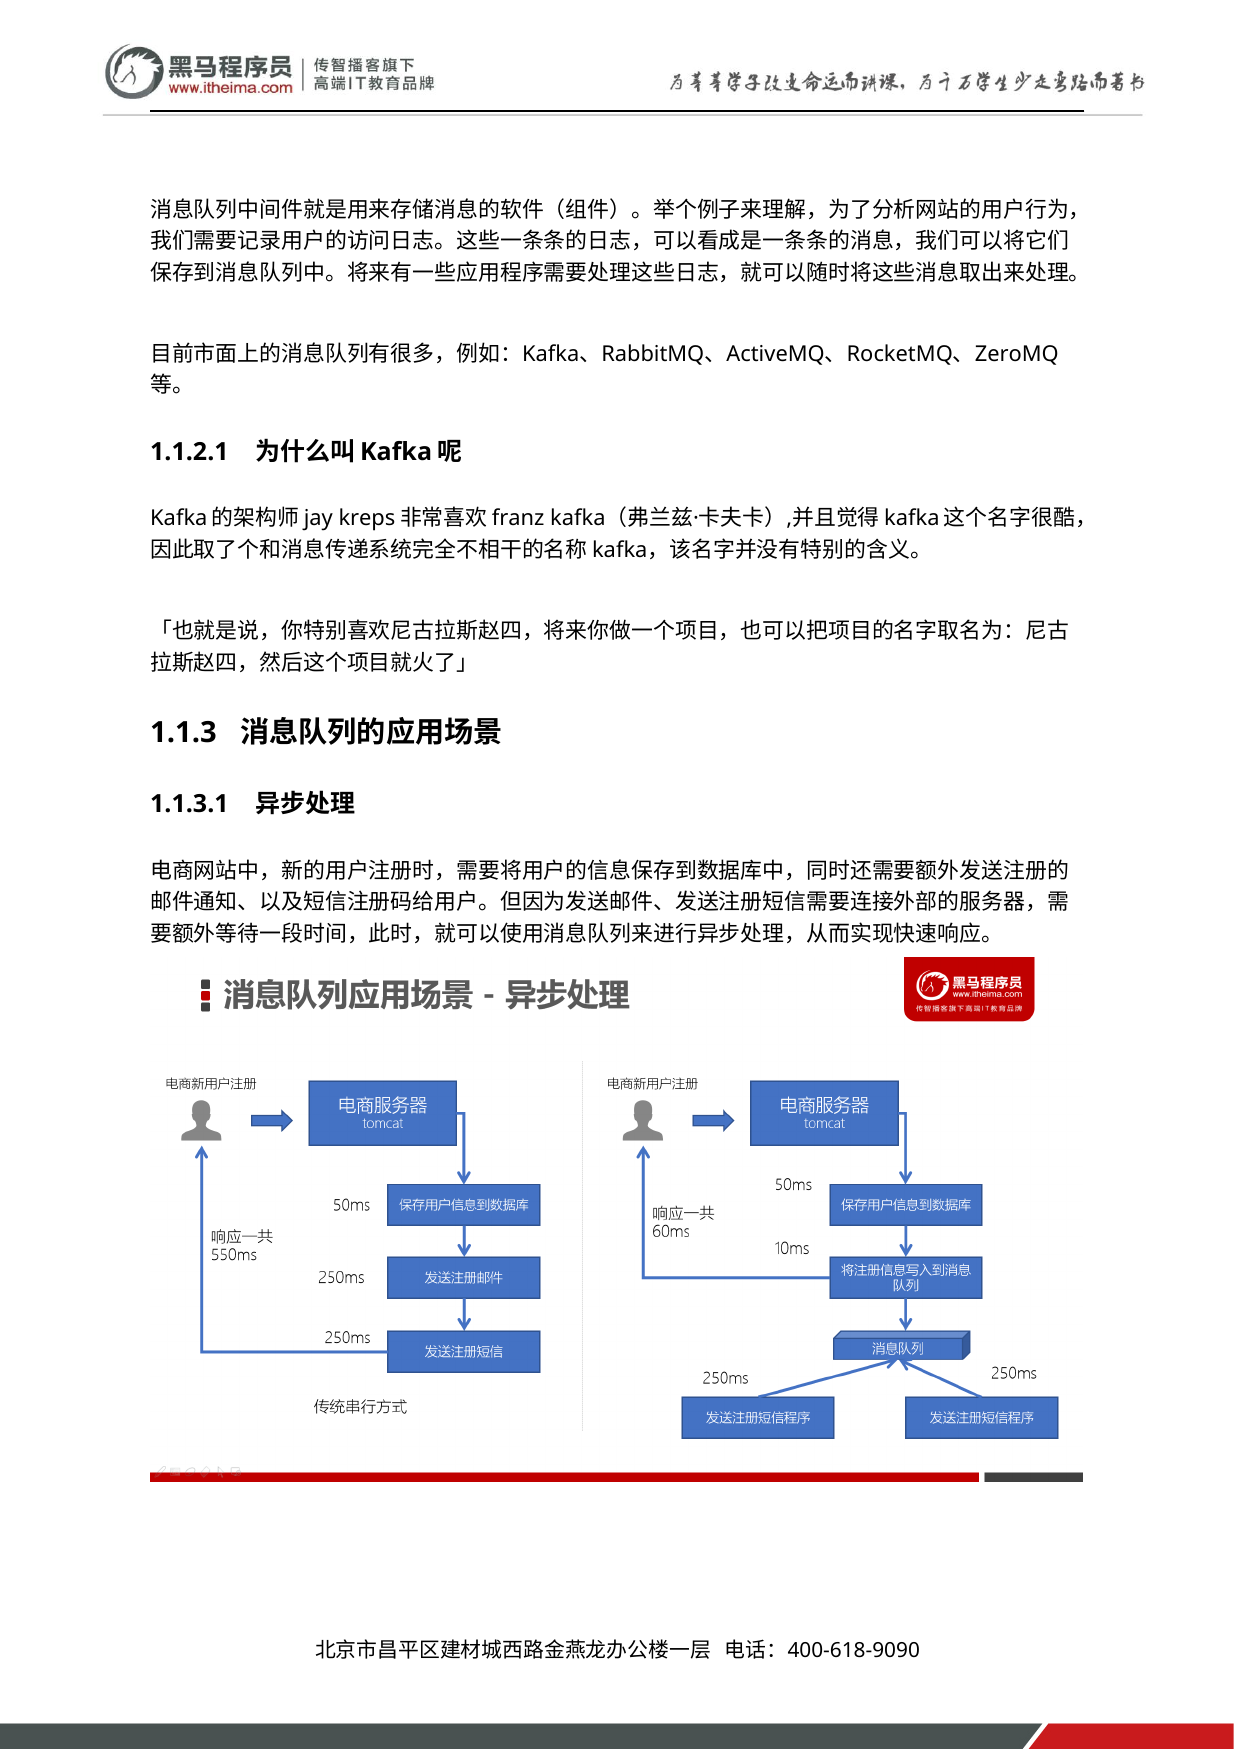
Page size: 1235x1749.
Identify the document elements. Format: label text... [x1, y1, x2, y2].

picture [0, 1664, 1234, 1749]
picture [150, 957, 1083, 1482]
subtitle 消息队列的应用场景 [150, 709, 1084, 751]
subtitle 为什么叫Kafka呢 [150, 432, 1084, 468]
text 「也就是说，你特别喜欢尼古拉斯赵四，将来你做一个项目，也可以把项目的名字取名为：尼古拉斯赵四，然后这个项目就火了」 [150, 613, 1084, 676]
subtitle 异步处理 [150, 784, 1084, 820]
picture [0, 0, 1235, 123]
text Kafka的架构师jay kreps非常喜欢franz kafka（弗兰兹·卡夫卡）,并且觉得kafka这个名字很酷，因此取了个和消息传递系统完全不相干的名称kafka，该名字并没有特别的含义。 [150, 500, 1084, 564]
text 电商网站中，新的用户注册时，需要将用户的信息保存到数据库中，同时还需要额外发送注册的邮件通知、以及短信注册码给用户。但因为发送邮件、发送注册短信需要连接外部的服务器，需要额外等待一段时间，此时，就可以使用消息队列来进行异步处理，从而实现快速响应。 [150, 853, 1084, 948]
text 消息队列中间件就是用来存储消息的软件（组件）。举个例子来理解，为了分析网站的用户行为，我们需要记录用户的访问日志。这些一条条的日志，可以看成是一条条的消息，我们可以将它们保存到消息队列中。将来有一些应用程序需要处理这些日志，就可以随时将这些消息取出来处理。 [150, 192, 1084, 287]
text 目前市面上的消息队列有很多，例如：Kafka、RabbitMQ、ActiveMQ、RocketMQ、ZeroMQ等。 [150, 336, 1084, 399]
